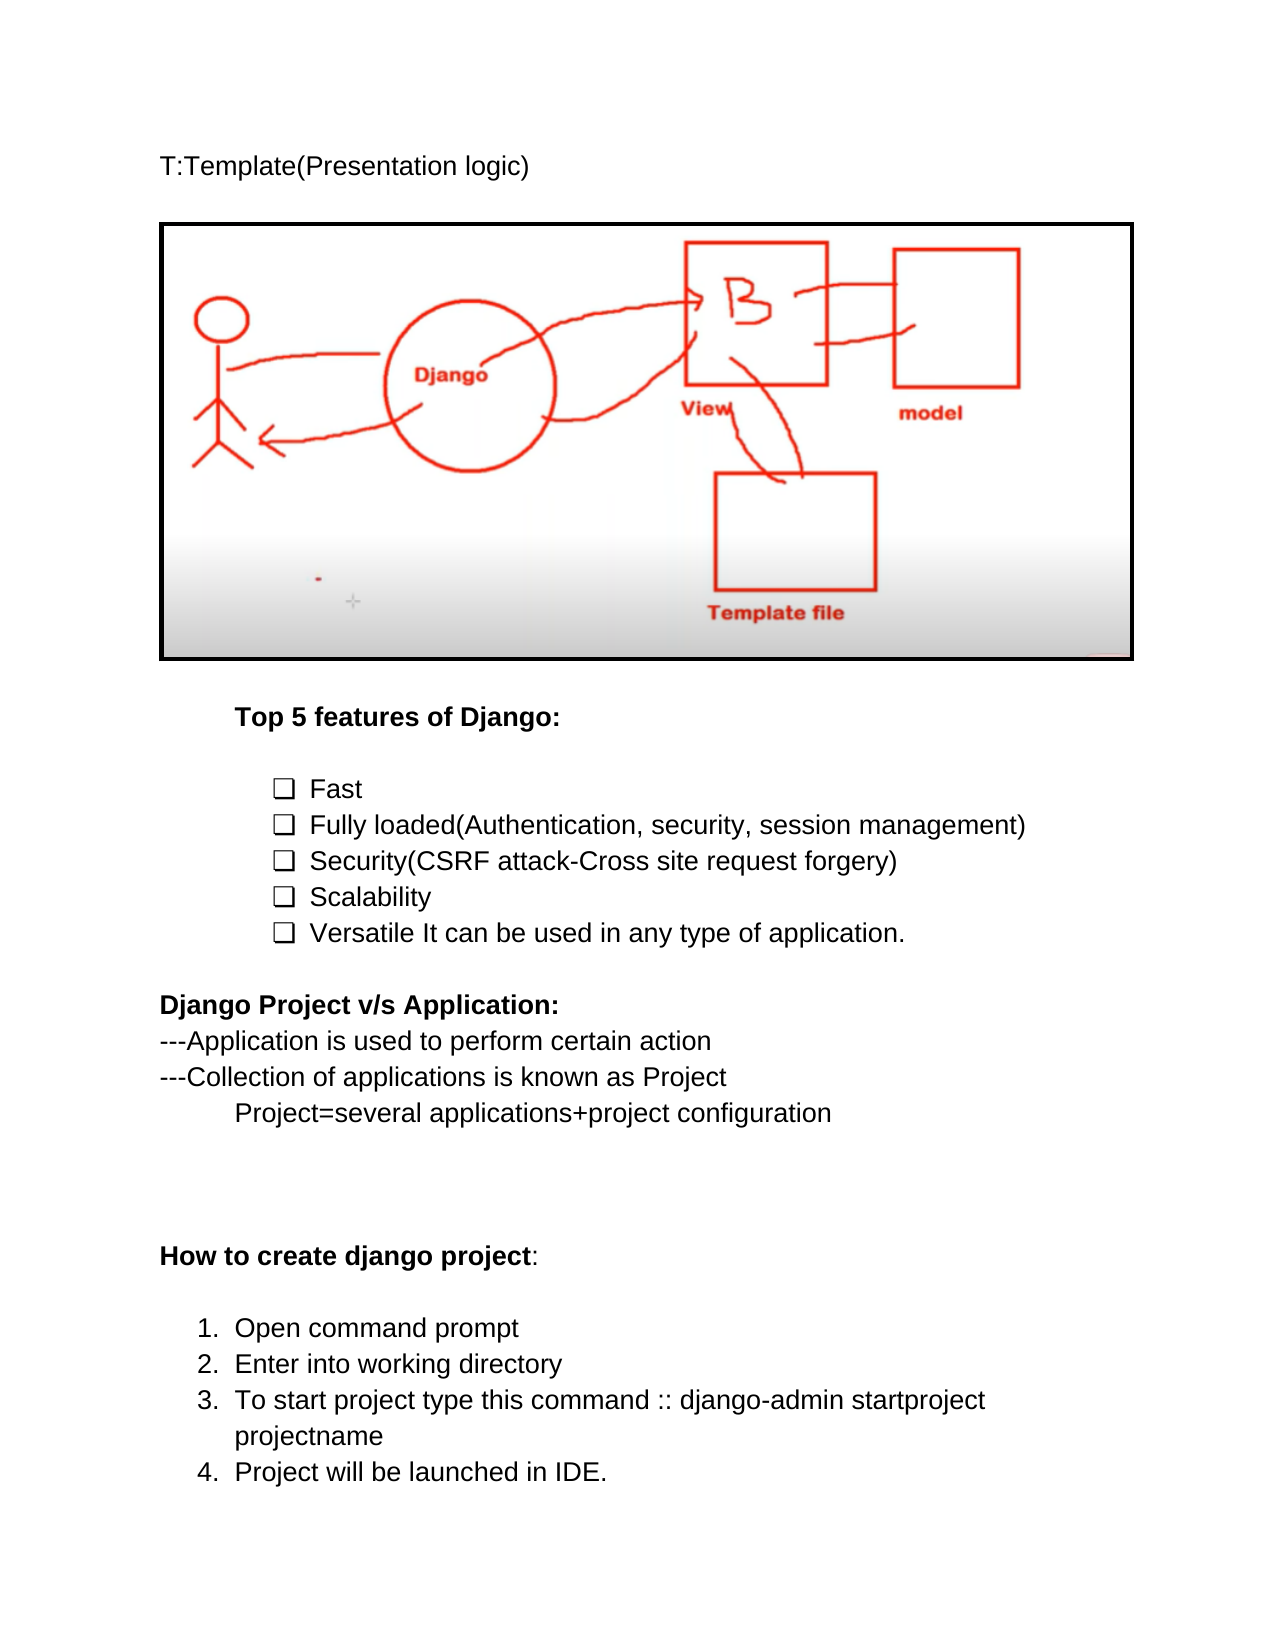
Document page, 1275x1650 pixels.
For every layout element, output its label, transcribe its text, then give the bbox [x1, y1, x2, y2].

text Project=several applications+project configuration [159, 1097, 1134, 1128]
text Top 5 features of Django: [234, 701, 1134, 732]
text ---Collection of applications is known as Project [159, 1061, 1134, 1092]
text Django Project v/s Application: [159, 989, 1134, 1020]
text How to create django project: [159, 1240, 1134, 1272]
list To start project type this command :: django-admin startproject projectname [197, 1384, 1134, 1451]
list Versatile It can be used in any type of application. [272, 917, 1134, 948]
list Enter into working directory [197, 1348, 1134, 1379]
list Open command prompt [197, 1312, 1134, 1343]
text ---Application is used to perform certain action [159, 1025, 1134, 1056]
list Project will be launched in IDE. [197, 1456, 1134, 1487]
list Security(CSRF attack-Cross site request forgery) [272, 845, 1134, 876]
picture [164, 226, 1130, 657]
list Scalability [272, 881, 1134, 912]
list Fast [272, 773, 1134, 804]
text T:Template(Presentation logic) [159, 150, 1134, 181]
list Fully loaded(Authentication, security, session management) [272, 809, 1134, 840]
